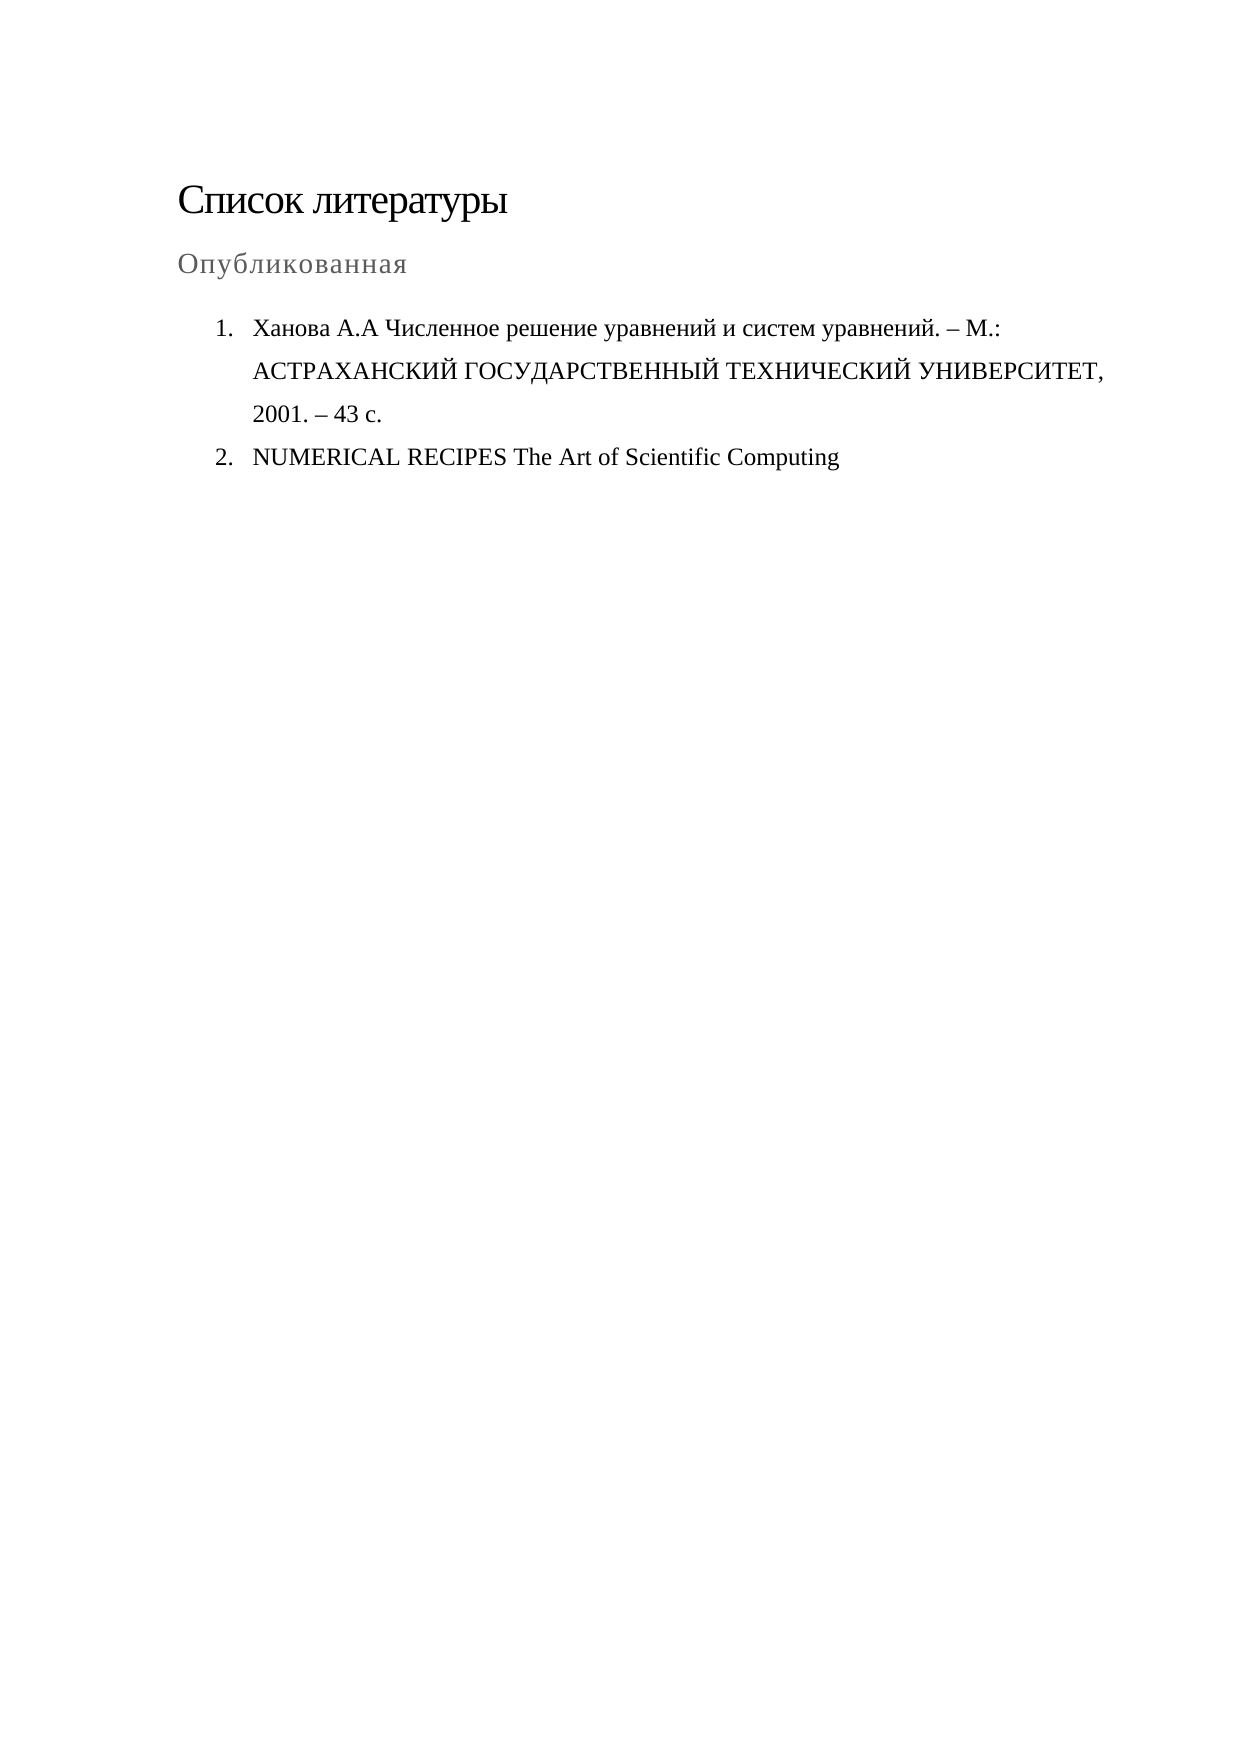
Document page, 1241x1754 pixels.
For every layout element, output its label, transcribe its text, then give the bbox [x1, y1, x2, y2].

subtitle Опубликованная [177, 246, 1152, 280]
list NUMERICAL RECIPES The Art of Scientific Computing [215, 442, 1152, 471]
list Ханова А.А Численное решение уравнений и систем уравнений. – М.: АСТРАХАНСКИЙ ГОСУДАРСТВЕННЫЙ ТЕХНИЧЕСКИЙ УНИВЕРСИТЕТ, 2001. – 43 с. [215, 313, 1152, 428]
title Список литературы [177, 174, 1152, 222]
